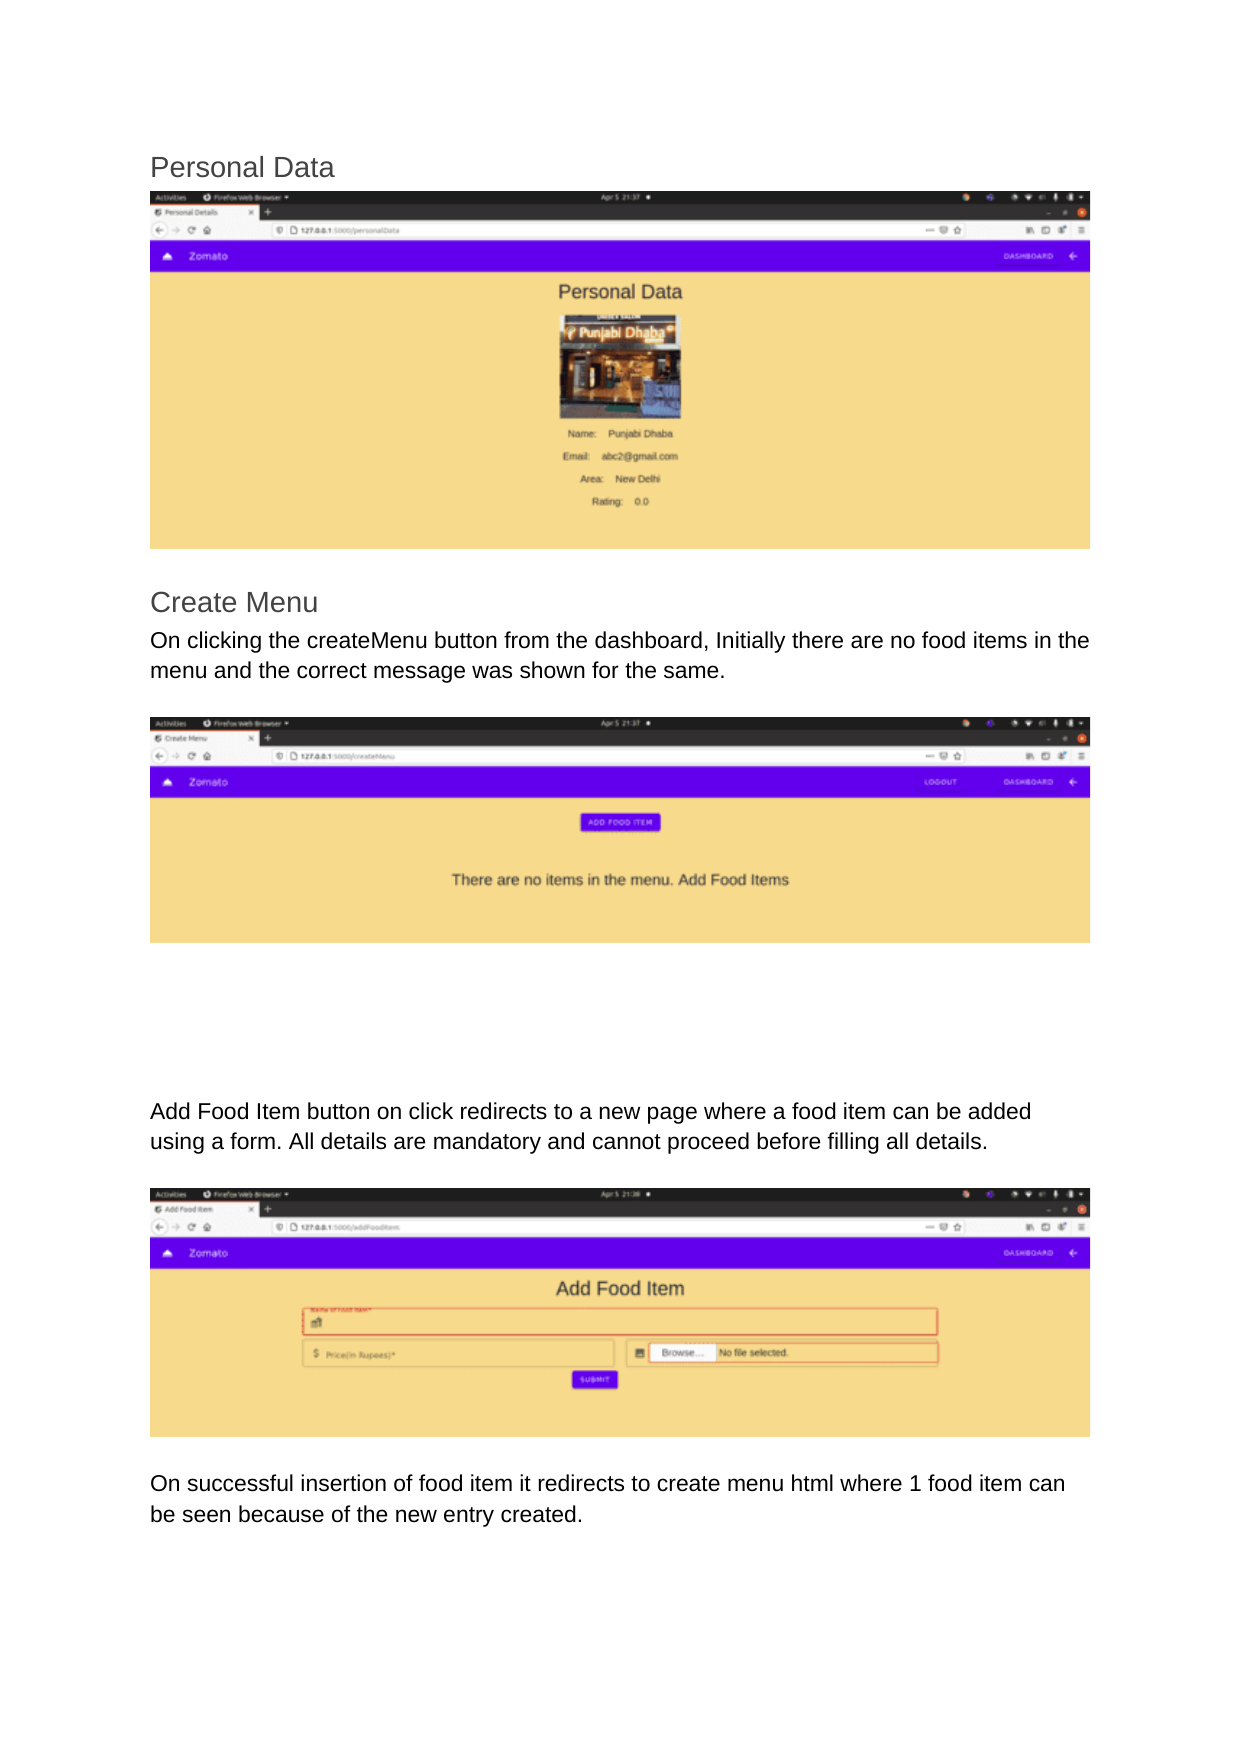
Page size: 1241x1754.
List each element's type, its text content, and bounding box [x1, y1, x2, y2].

picture [150, 717, 1091, 943]
subtitle Create Menu [150, 585, 1090, 619]
text Add Food Item button on click redirects to a new page where a food item can be added using a form. All details are mandatory and cannot proceed before filling all details. [150, 1098, 1090, 1154]
subtitle Personal Data [150, 150, 1090, 183]
text On successful insertion of food item it redirects to create menu html where 1 food item can be seen because of the new entry created. [150, 1470, 1090, 1527]
text On clicking the createMenu button from the dashboard, Initially there are no food items in the menu and the correct message was shown for the same. [150, 627, 1090, 684]
picture [150, 1188, 1091, 1437]
picture [150, 191, 1091, 549]
